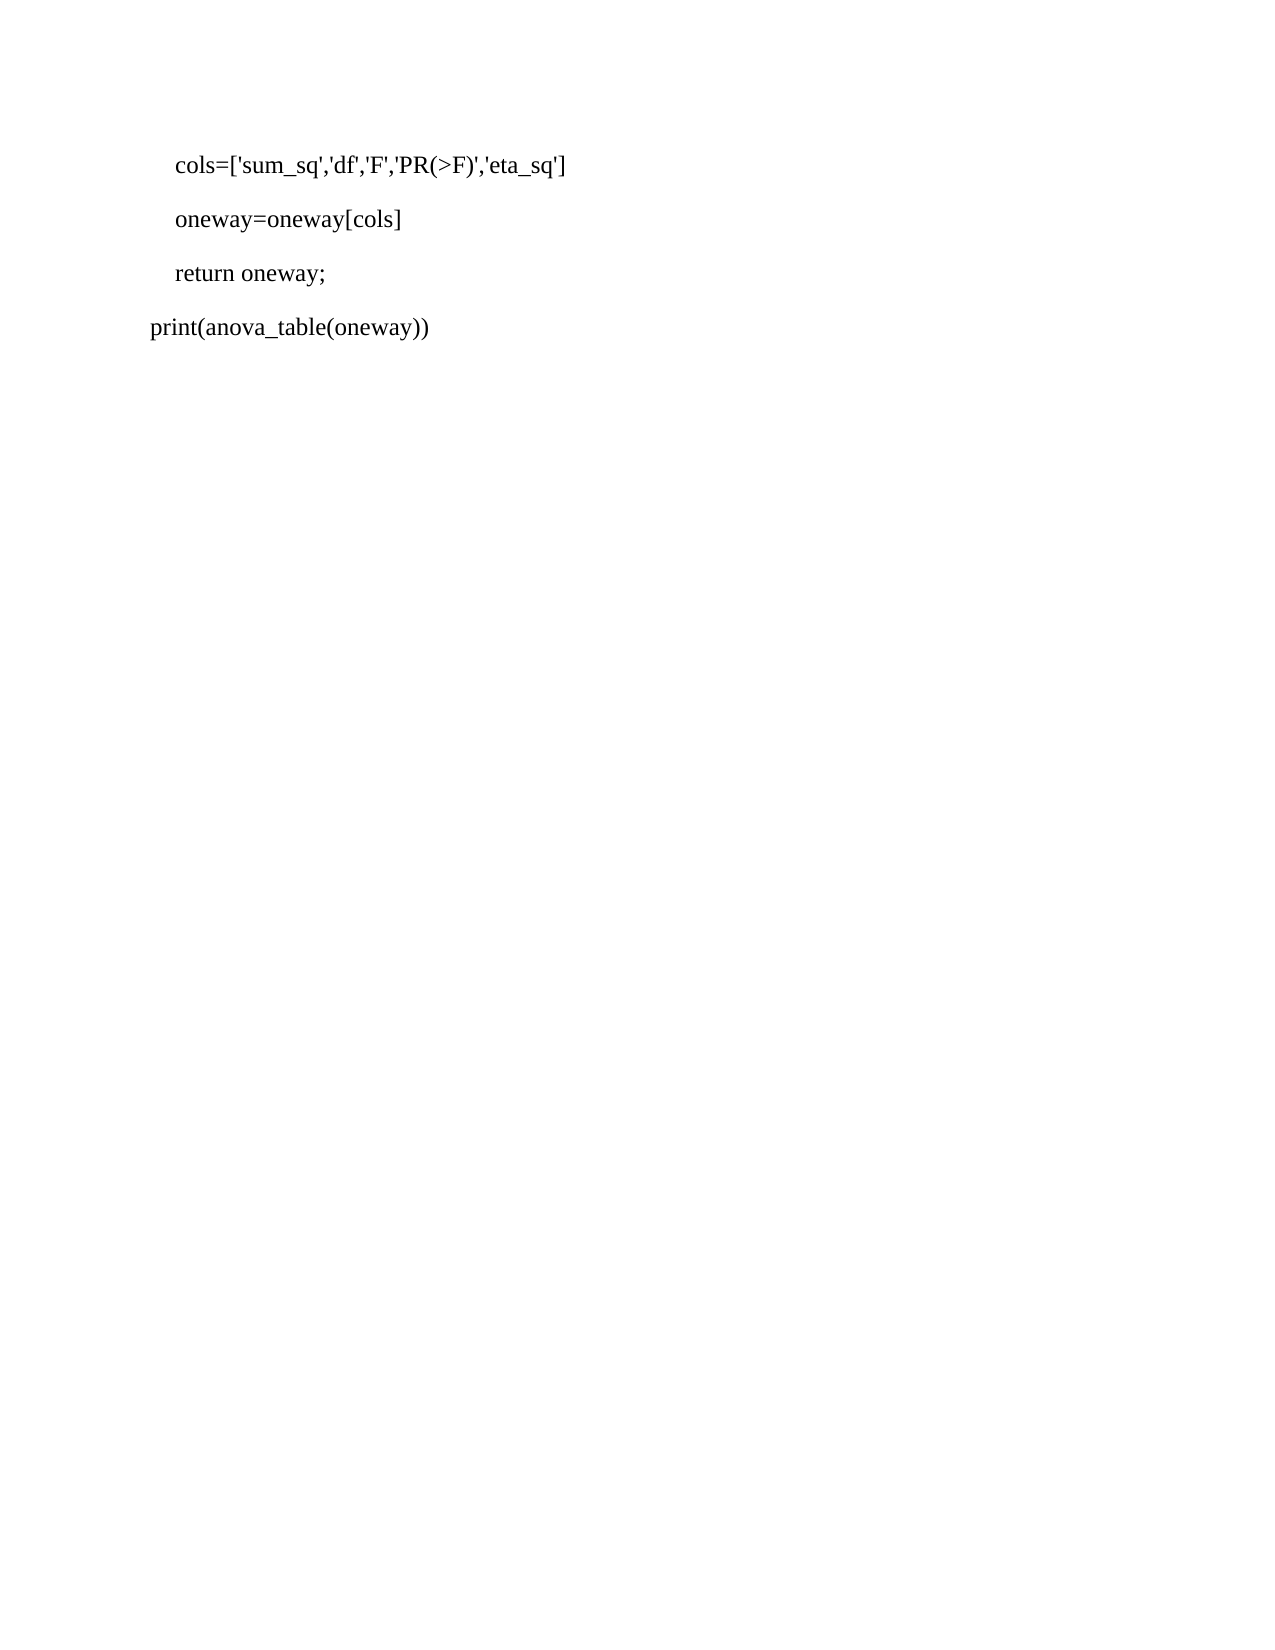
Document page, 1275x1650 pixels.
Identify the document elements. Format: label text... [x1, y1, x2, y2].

text cols=['sum_sq','df','F','PR(>F)','eta_sq'] [150, 150, 1125, 179]
text oneway=oneway[cols] [150, 204, 1125, 233]
text print(anova_table(oneway)) [150, 312, 1125, 340]
text return oneway; [150, 258, 1125, 286]
